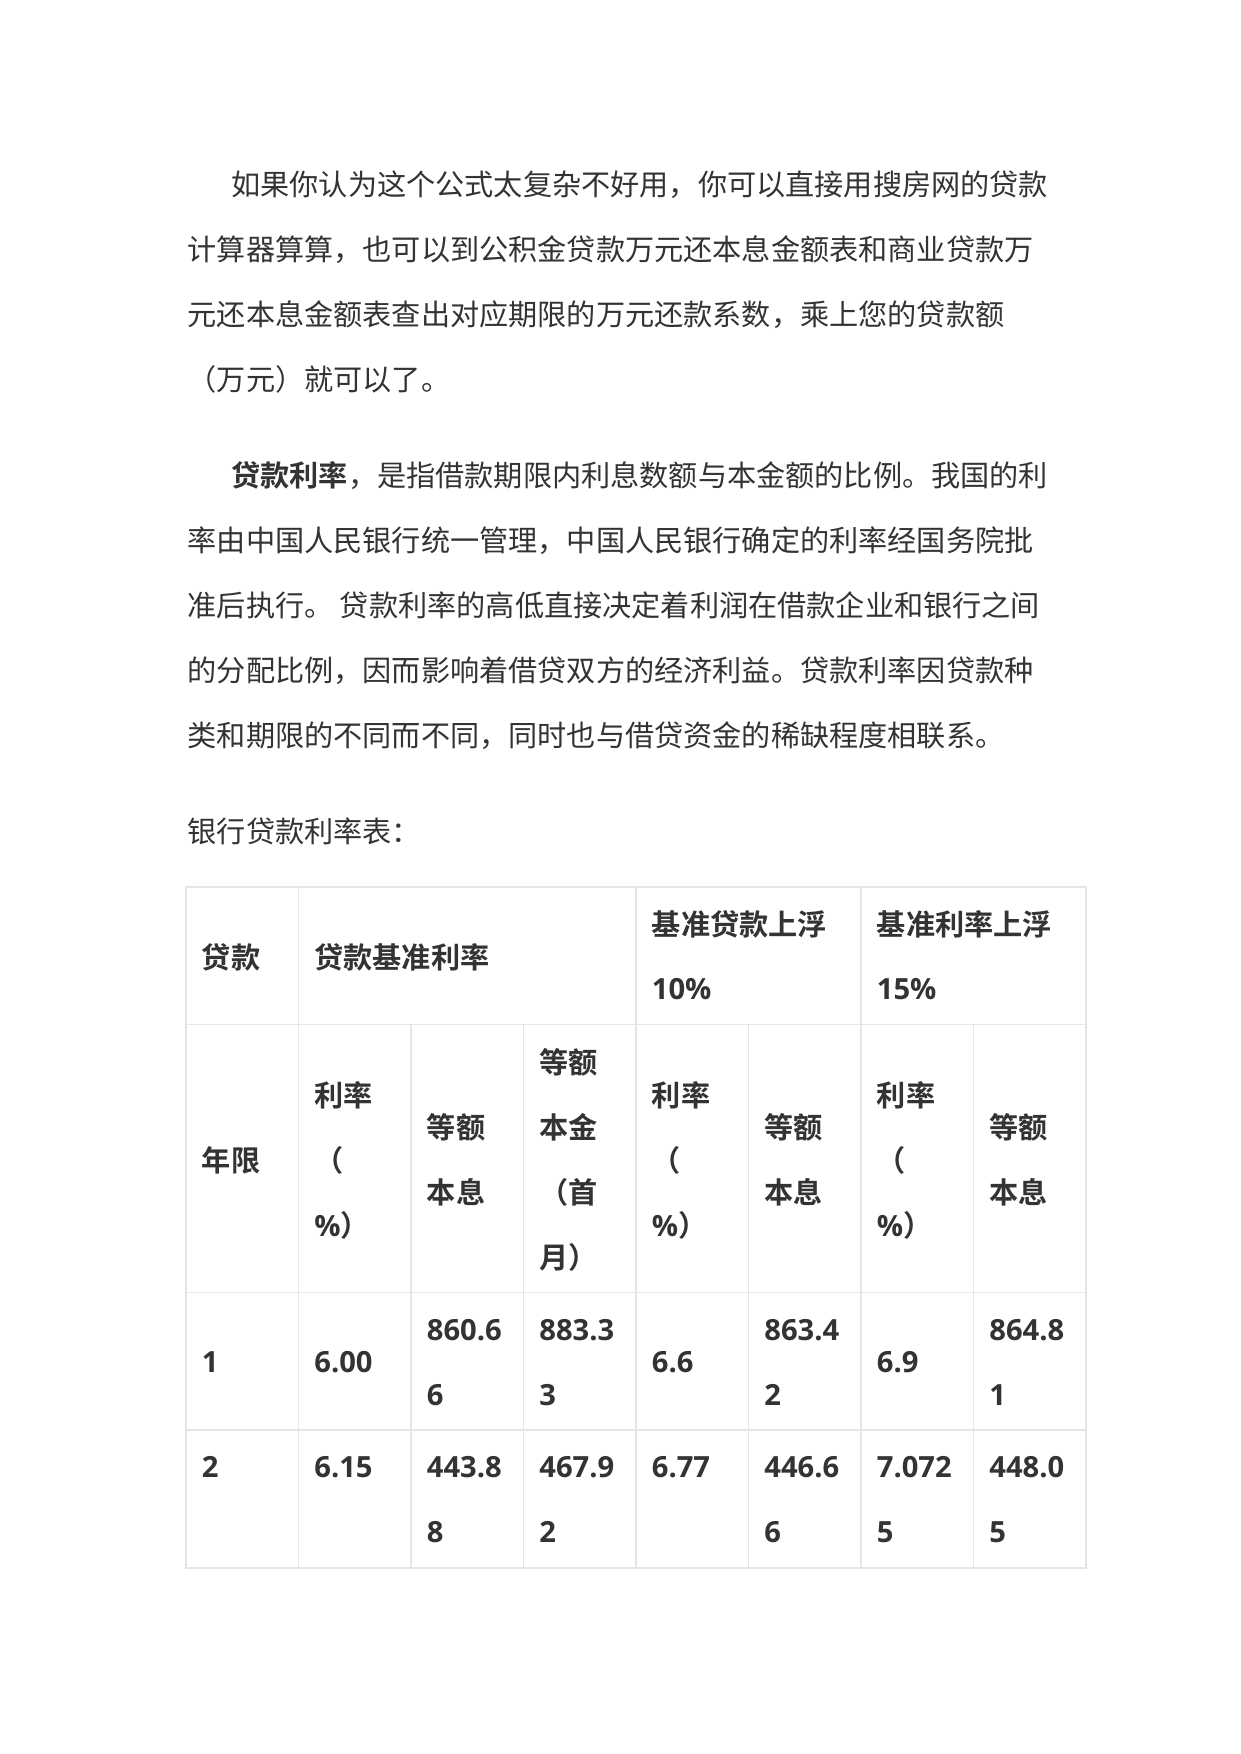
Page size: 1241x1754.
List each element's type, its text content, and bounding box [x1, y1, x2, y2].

table_cell 864.81 [974, 1293, 1085, 1429]
table_cell 883.33 [524, 1293, 635, 1429]
table_header 基准贷款上浮10% [637, 888, 860, 1024]
table_cell 443.88 [412, 1431, 523, 1567]
table_cell 等额本金（首月） [524, 1025, 635, 1292]
table_cell 467.92 [524, 1431, 635, 1567]
table_cell 利率（%） [637, 1025, 748, 1292]
table_cell 6.6 [637, 1293, 748, 1429]
table_cell 6.77 [637, 1431, 748, 1567]
table_cell 6.00 [299, 1293, 410, 1429]
table_cell 860.66 [412, 1293, 523, 1429]
table_cell 等额本息 [974, 1025, 1085, 1292]
table_cell 2 [187, 1431, 298, 1567]
table_cell 448.05 [974, 1431, 1085, 1567]
table_cell 863.42 [749, 1293, 860, 1429]
table_cell 7.0725 [862, 1431, 973, 1567]
table_cell 6.9 [862, 1293, 973, 1429]
table_cell 年限 [187, 1025, 298, 1292]
table_cell 利率（%） [299, 1025, 410, 1292]
text 如果你认为这个公式太复杂不好用，你可以直接用搜房网的贷款计算器算算，也可以到公积金贷款万元还本息金额表和商业贷款万元还本息金额表查出对应期限的万元还款系数，乘上您的贷款额（万元）就可以了。 [187, 150, 1053, 410]
table_cell 等额本息 [749, 1025, 860, 1292]
table_cell 6.15 [299, 1431, 410, 1567]
text 贷款利率，是指借款期限内利息数额与本金额的比例。我国的利率由中国人民银行统一管理，中国人民银行确定的利率经国务院批准后执行。 贷款利率的高低直接决定着利润在借款企业和银行之间的分配比例，因而影响着借贷双方的经济利益。贷款利率因贷款种类和期限的不同而不同，同时也与借贷资金的稀缺程度相联系。 [187, 441, 1053, 766]
table_cell 446.66 [749, 1431, 860, 1567]
table_cell 利率（%） [862, 1025, 973, 1292]
table_header 贷款基准利率 [299, 888, 635, 1024]
table_header 基准利率上浮15% [862, 888, 1085, 1024]
table_header 贷款 [187, 888, 298, 1024]
table_cell 等额本息 [412, 1025, 523, 1292]
table_cell 1 [187, 1293, 298, 1429]
text 银行贷款利率表： [187, 797, 1053, 862]
